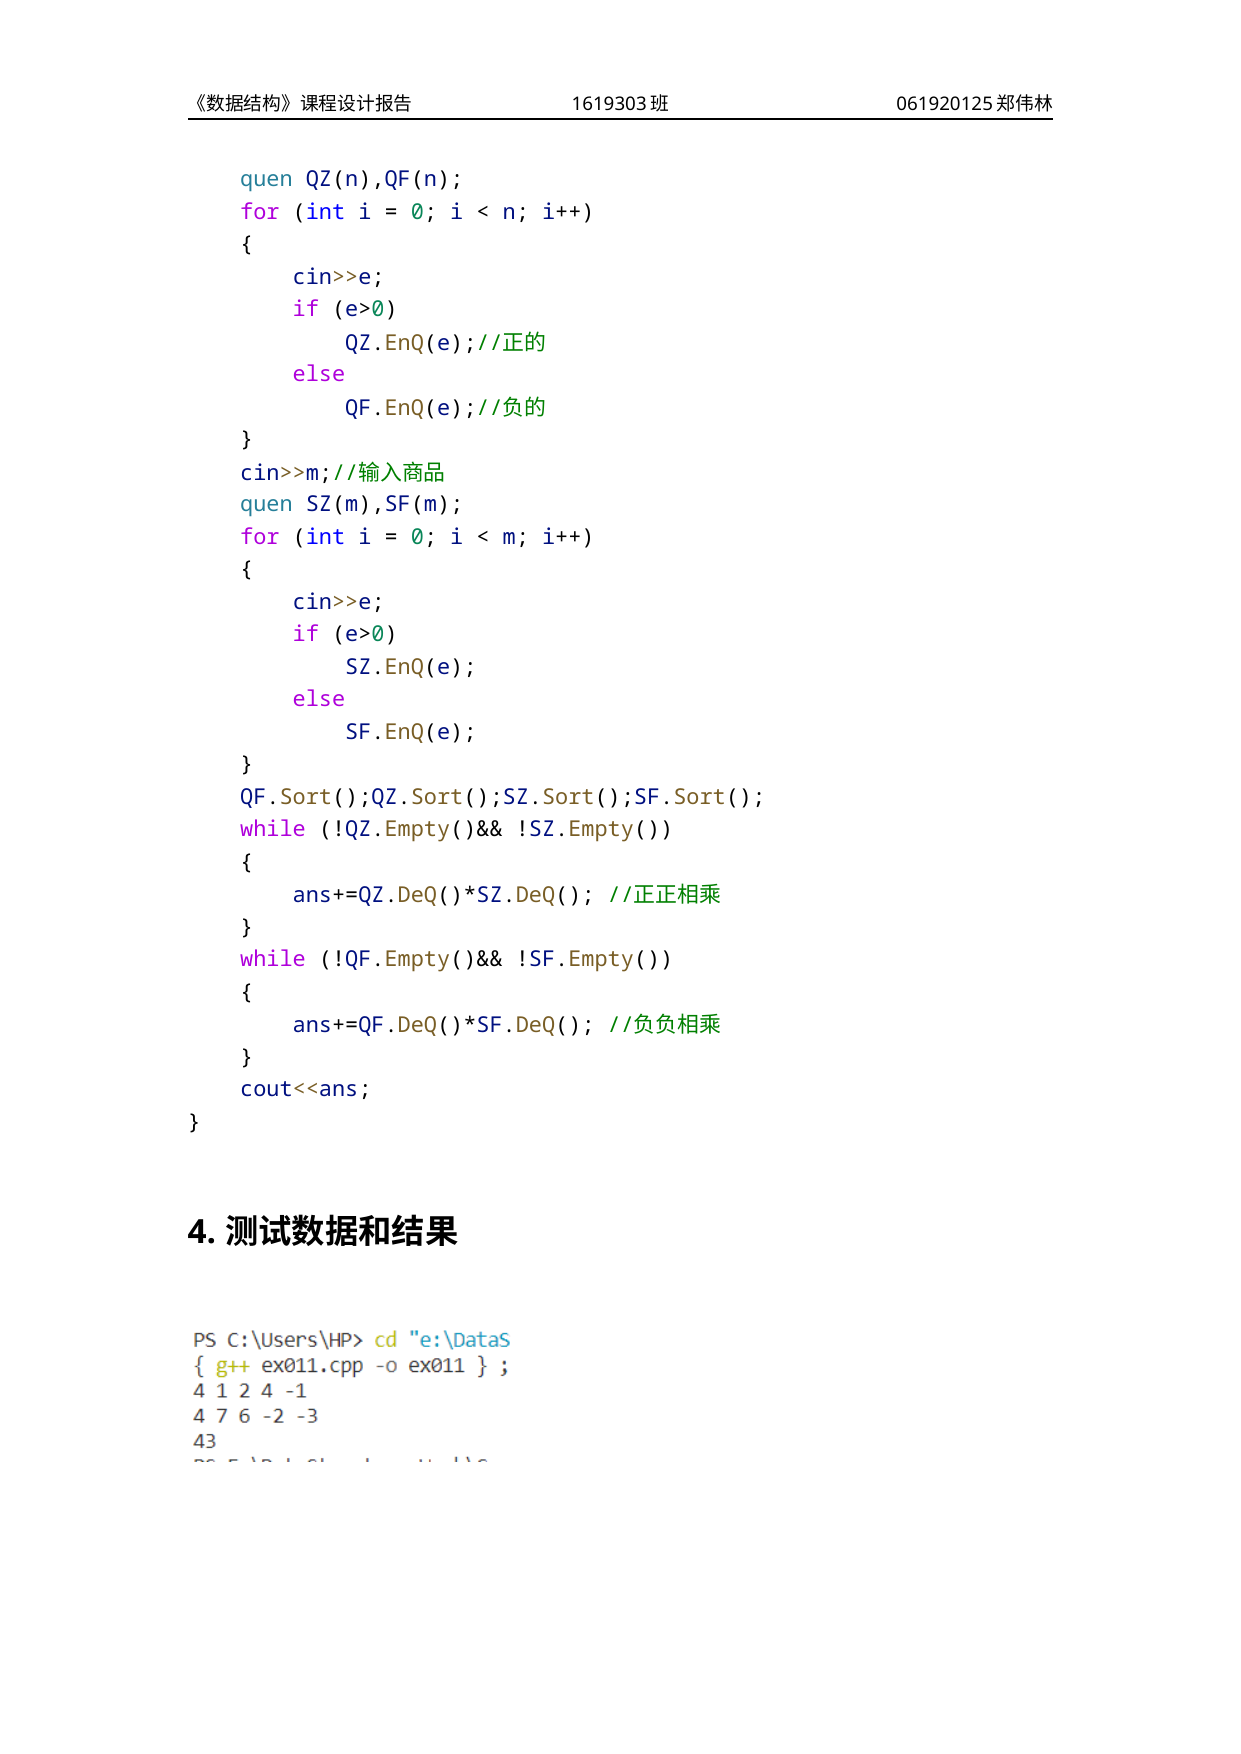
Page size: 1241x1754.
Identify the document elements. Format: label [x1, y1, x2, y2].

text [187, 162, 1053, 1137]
picture [187, 1323, 511, 1462]
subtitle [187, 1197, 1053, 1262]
